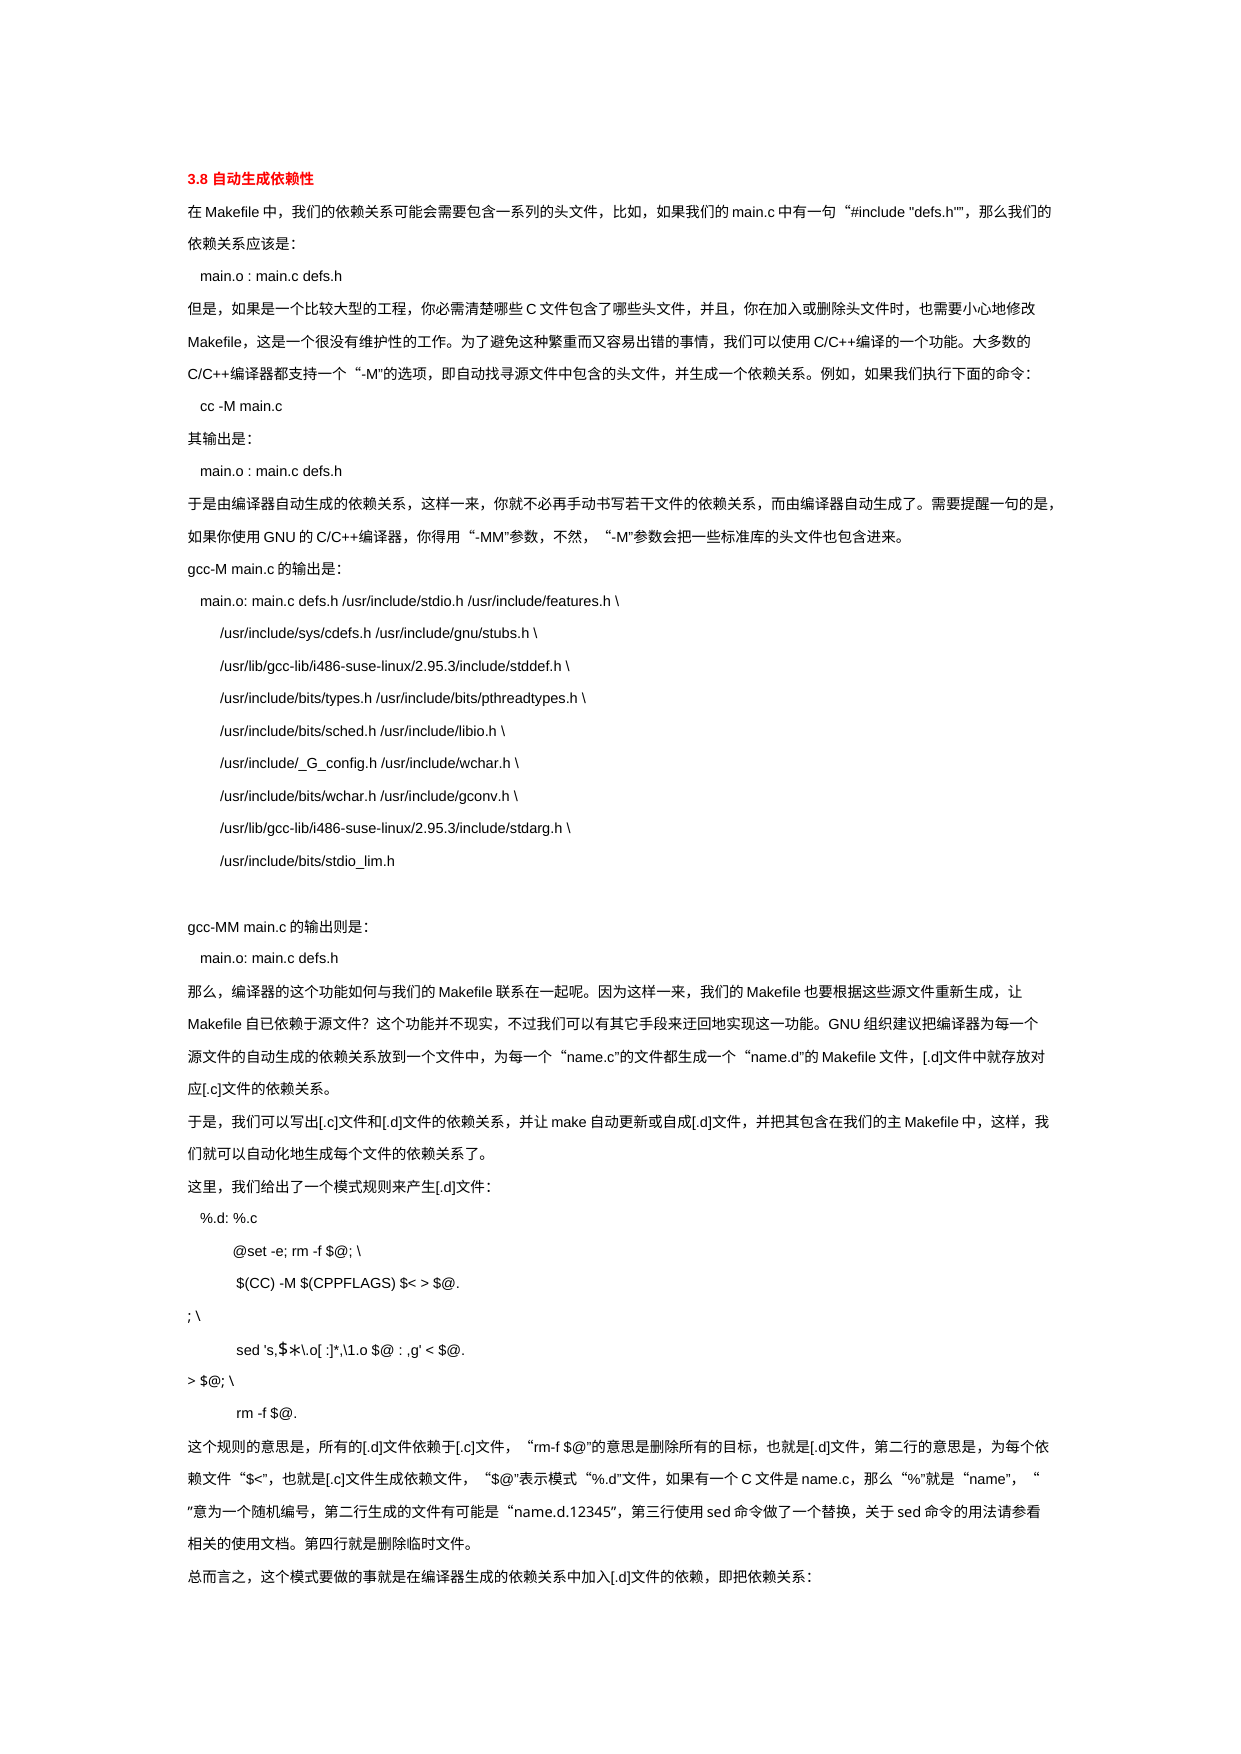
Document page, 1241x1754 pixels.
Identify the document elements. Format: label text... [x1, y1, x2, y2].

text /usr/lib/gcc-lib/i486-suse-linux/2.95.3/include/stddef.h \ [187, 649, 1053, 682]
text sed 's,$∗\.o[ :]*,\1.o $@ : ,g' < $@. [187, 1332, 1053, 1364]
text 这里，我们给出了一个模式规则来产生[.d]文件： [187, 1169, 1053, 1202]
text /usr/include/sys/cdefs.h /usr/include/gnu/stubs.h \ [187, 617, 1053, 649]
text 其输出是： [187, 422, 1053, 454]
text main.o : main.c defs.h [187, 259, 1053, 292]
text 但是，如果是一个比较大型的工程，你必需清楚哪些C文件包含了哪些头文件，并且，你在加入或删除头文件时，也需要小心地修改Makefile，这是一个很没有维护性的工作。为了避免这种繁重而又容易出错的事情，我们可以使用C/C++编译的一个功能。大多数的C/C++编译器都支持一个“-M”的选项，即自动找寻源文件中包含的头文件，并生成一个依赖关系。例如，如果我们执行下面的命令： [187, 292, 1053, 389]
text /usr/include/bits/stdio_lim.h [187, 844, 1053, 877]
text ”意为一个随机编号，第二行生成的文件有可能是“name.d.12345”，第三行使用sed命令做了一个替换，关于sed命令的用法请参看相关的使用文档。第四行就是删除临时文件。 [187, 1494, 1053, 1559]
text 3.8 自动生成依赖性 [187, 162, 1053, 194]
text 于是由编译器自动生成的依赖关系，这样一来，你就不必再手动书写若干文件的依赖关系，而由编译器自动生成了。需要提醒一句的是，如果你使用GNU的C/C++编译器，你得用“-MM”参数，不然，“-M”参数会把一些标准库的头文件也包含进来。 [187, 487, 1053, 552]
text rm -f $@. [187, 1397, 1053, 1429]
text cc -M main.c [187, 389, 1053, 422]
text > $@; \ [187, 1364, 1053, 1397]
text /usr/include/_G_config.h /usr/include/wchar.h \ [187, 747, 1053, 779]
text 在Makefile中，我们的依赖关系可能会需要包含一系列的头文件，比如，如果我们的main.c中有一句“#include "defs.h"”，那么我们的依赖关系应该是： [187, 194, 1053, 259]
text $(CC) -M $(CPPFLAGS) $< > $@. [187, 1267, 1053, 1299]
text gcc-M main.c的输出是： [187, 552, 1053, 584]
text /usr/include/bits/wchar.h /usr/include/gconv.h \ [187, 779, 1053, 812]
text /usr/include/bits/types.h /usr/include/bits/pthreadtypes.h \ [187, 682, 1053, 714]
text 这个规则的意思是，所有的[.d]文件依赖于[.c]文件，“rm-f $@”的意思是删除所有的目标，也就是[.d]文件，第二行的意思是，为每个依赖文件“$<”，也就是[.c]文件生成依赖文件，“$@”表示模式“%.d”文件，如果有一个C文件是name.c，那么“%”就是“name”，“ [187, 1429, 1053, 1494]
text gcc-MM main.c的输出则是： [187, 909, 1053, 942]
text @set -e; rm -f $@; \ [187, 1234, 1053, 1267]
text main.o: main.c defs.h [187, 942, 1053, 974]
text 那么，编译器的这个功能如何与我们的Makefile联系在一起呢。因为这样一来，我们的Makefile也要根据这些源文件重新生成，让Makefile自已依赖于源文件？这个功能并不现实，不过我们可以有其它手段来迂回地实现这一功能。GNU组织建议把编译器为每一个源文件的自动生成的依赖关系放到一个文件中，为每一个“name.c”的文件都生成一个“name.d”的Makefile文件，[.d]文件中就存放对应[.c]文件的依赖关系。 [187, 974, 1053, 1104]
text %.d: %.c [187, 1202, 1053, 1234]
text /usr/lib/gcc-lib/i486-suse-linux/2.95.3/include/stdarg.h \ [187, 812, 1053, 844]
text 总而言之，这个模式要做的事就是在编译器生成的依赖关系中加入[.d]文件的依赖，即把依赖关系： [187, 1559, 1053, 1592]
text ; \ [187, 1299, 1053, 1332]
text 于是，我们可以写出[.c]文件和[.d]文件的依赖关系，并让make自动更新或自成[.d]文件，并把其包含在我们的主Makefile中，这样，我们就可以自动化地生成每个文件的依赖关系了。 [187, 1104, 1053, 1169]
text main.o : main.c defs.h [187, 454, 1053, 487]
text main.o: main.c defs.h /usr/include/stdio.h /usr/include/features.h \ [187, 584, 1053, 617]
text /usr/include/bits/sched.h /usr/include/libio.h \ [187, 714, 1053, 747]
